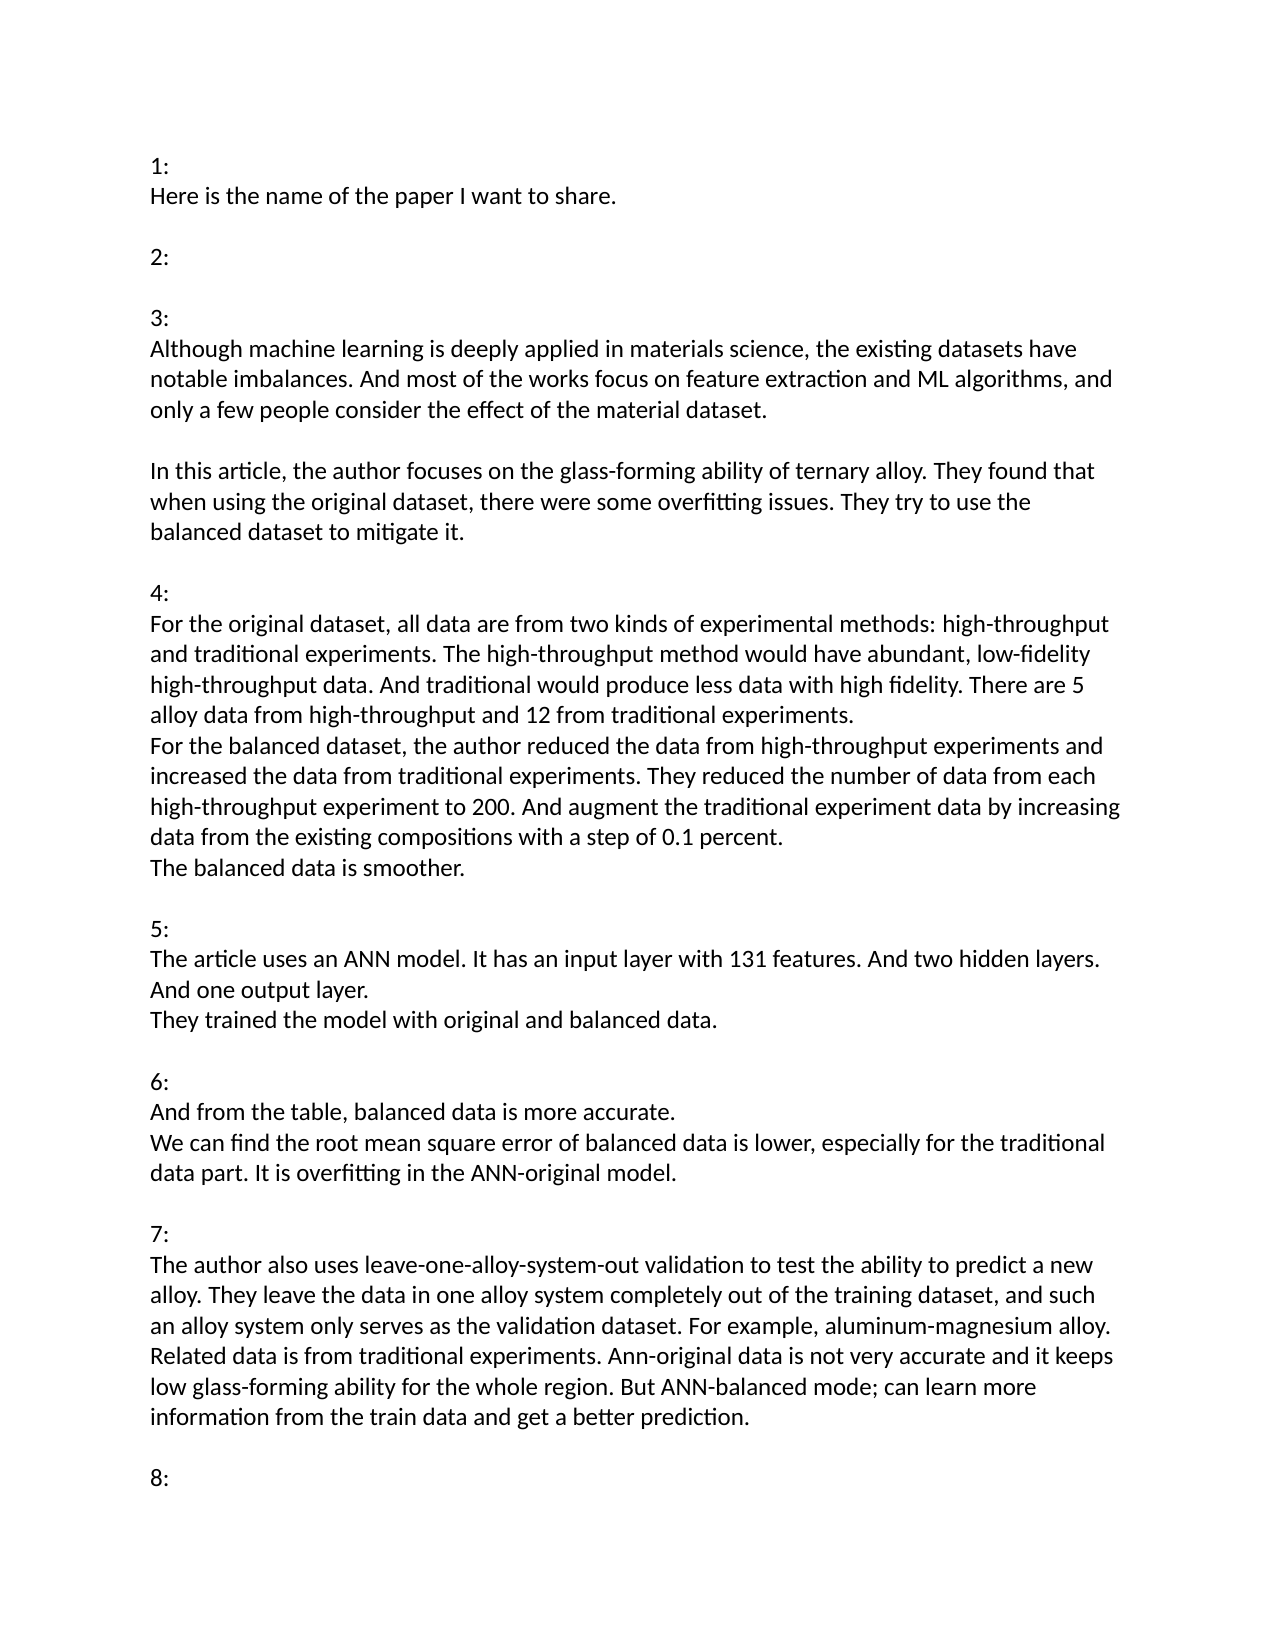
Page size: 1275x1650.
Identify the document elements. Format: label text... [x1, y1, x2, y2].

text 3: [150, 303, 1125, 333]
text The article uses an ANN model. It has an input layer with 131 features. And two hidden layers. And one output layer. [150, 943, 1125, 1004]
text They trained the model with original and balanced data. [150, 1004, 1125, 1035]
text In this article, the author focuses on the glass-forming ability of ternary alloy. They found that when using the original dataset, there were some overfitting issues. They try to use the balanced dataset to mitigate it. [150, 455, 1125, 547]
text 5: [150, 913, 1125, 943]
text We can find the root mean square error of balanced data is lower, especially for the traditional data part. It is overfitting in the ANN-original model. [150, 1127, 1125, 1188]
text Although machine learning is deeply applied in materials science, the existing datasets have notable imbalances. And most of the works focus on feature extraction and ML algorithms, and only a few people consider the effect of the material dataset. [150, 333, 1125, 425]
text And from the table, balanced data is more accurate. [150, 1096, 1125, 1127]
text The balanced data is smoother. [150, 852, 1125, 882]
text 6: [150, 1066, 1125, 1096]
text For the original dataset, all data are from two kinds of experimental methods: high-throughput and traditional experiments. The high-throughput method would have abundant, low-fidelity high-throughput data. And traditional would produce less data with high fidelity. There are 5 alloy data from high-throughput and 12 from traditional experiments. [150, 608, 1125, 730]
text 4: [150, 577, 1125, 608]
text 1: [150, 150, 1125, 181]
text 2: [150, 242, 1125, 272]
text The author also uses leave-one-alloy-system-out validation to test the ability to predict a new alloy. They leave the data in one alloy system completely out of the training dataset, and such an alloy system only serves as the validation dataset. For example, aluminum-magnesium alloy. Related data is from traditional experiments. Ann-original data is not very accurate and it keeps low glass-forming ability for the whole region. But ANN-balanced mode; can learn more information from the train data and get a better prediction. [150, 1249, 1125, 1432]
text Here is the name of the paper I want to share. [150, 181, 1125, 211]
text For the balanced dataset, the author reduced the data from high-throughput experiments and increased the data from traditional experiments. They reduced the number of data from each high-throughput experiment to 200. And augment the traditional experiment data by increasing data from the existing compositions with a step of 0.1 percent. [150, 730, 1125, 852]
text 8: [150, 1462, 1125, 1493]
text 7: [150, 1218, 1125, 1249]
